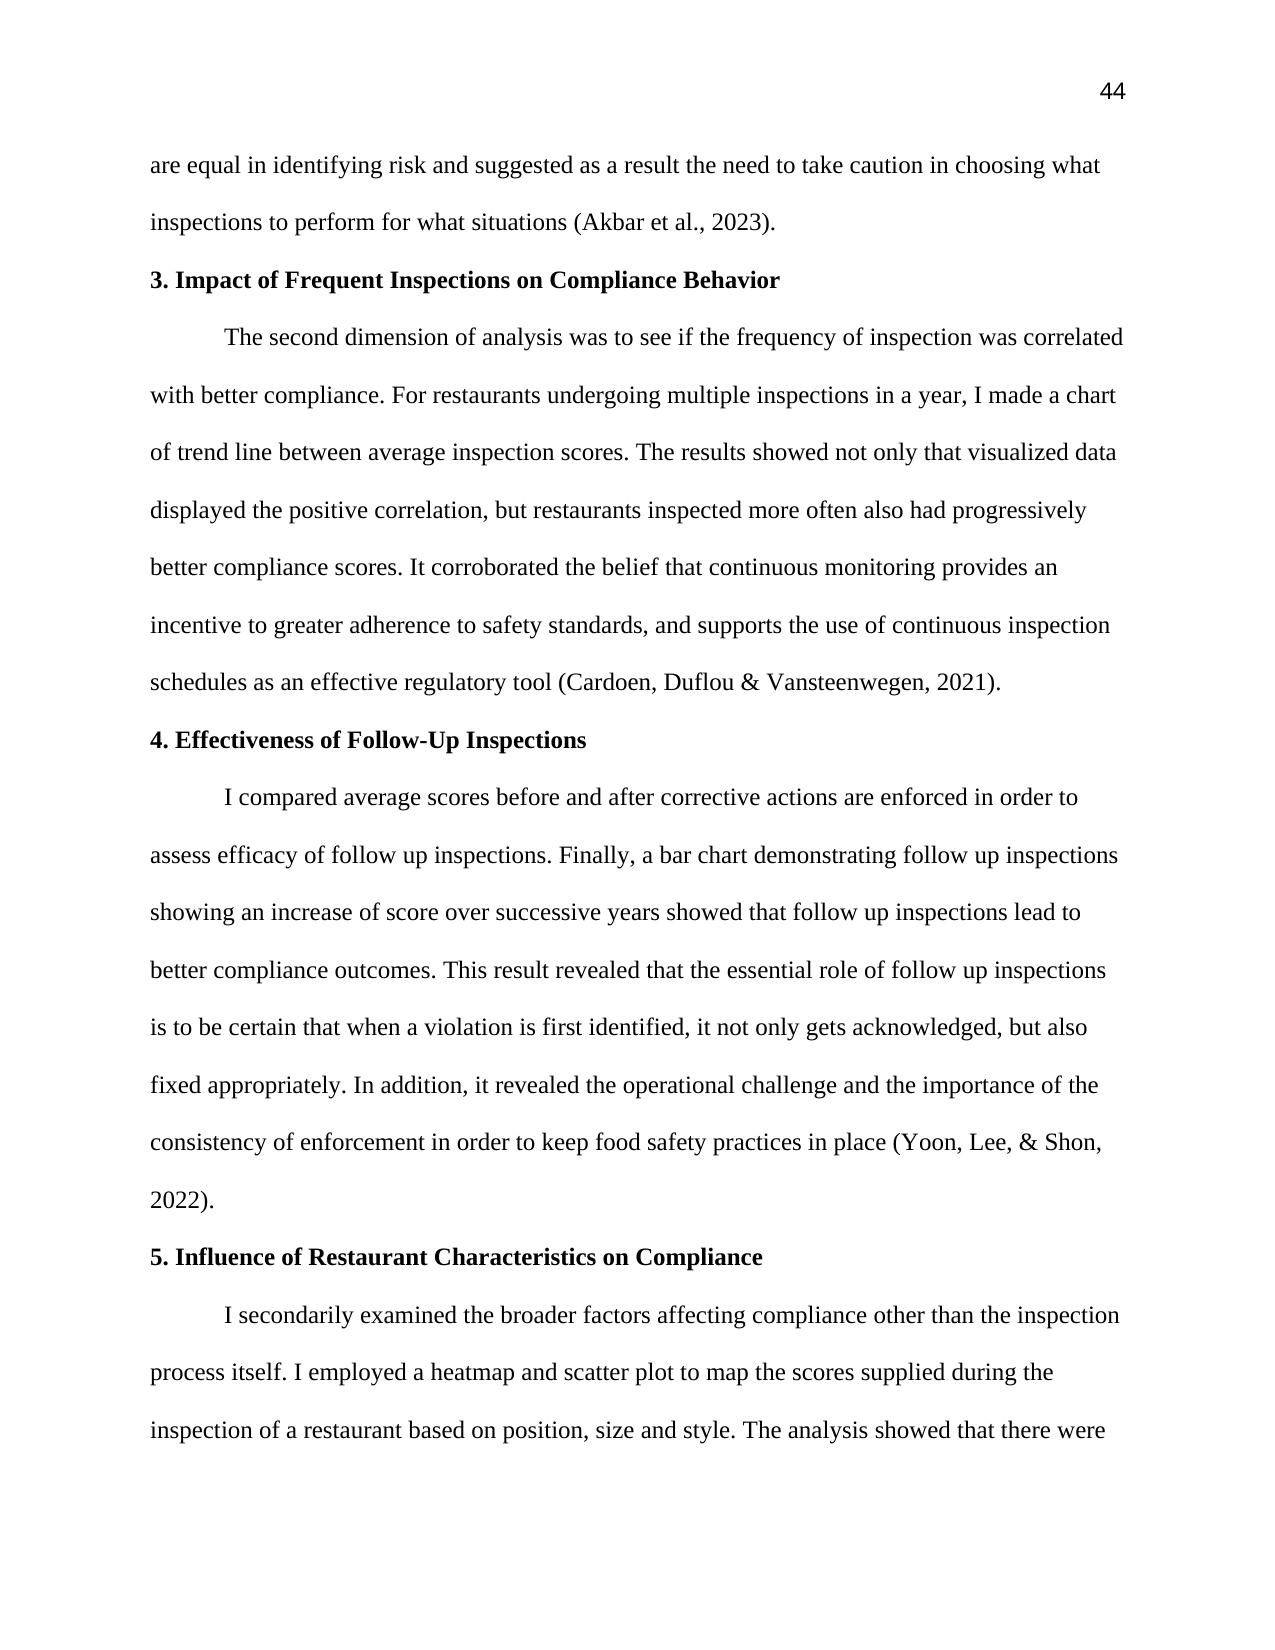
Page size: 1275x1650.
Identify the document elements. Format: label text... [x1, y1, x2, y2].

text The second dimension of analysis was to see if the frequency of inspection was correlated with better compliance. For restaurants undergoing multiple inspections in a year, I made a chart of trend line between average inspection scores. The results showed not only that visualized data displayed the positive correlation, but restaurants inspected more often also had progressively better compliance scores. It corroborated the belief that continuous monitoring provides an incentive to greater adherence to safety standards, and supports the use of continuous inspection schedules as an effective regulatory tool (Cardoen, Duflou & Vansteenwegen, 2021). [150, 322, 1125, 696]
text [150, 1300, 1125, 1444]
text 5. Influence of Restaurant Characteristics on Compliance [150, 1242, 1125, 1271]
text I compared average scores before and after corrective actions are enforced in order to assess efficacy of follow up inspections. Finally, a bar chart demonstrating follow up inspections showing an increase of score over successive years showed that follow up inspections lead to better compliance outcomes. This result revealed that the essential role of follow up inspections is to be certain that when a violation is first identified, it not only gets acknowledged, but also fixed appropriately. In addition, it revealed the operational challenge and the importance of the consistency of enforcement in order to keep food safety practices in place (Yoon, Lee, & Shon, 2022). [150, 782, 1125, 1214]
text 4. Effectiveness of Follow-Up Inspections [150, 725, 1125, 754]
text 3. Impact of Frequent Inspections on Compliance Behavior [150, 265, 1125, 294]
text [150, 150, 1125, 236]
